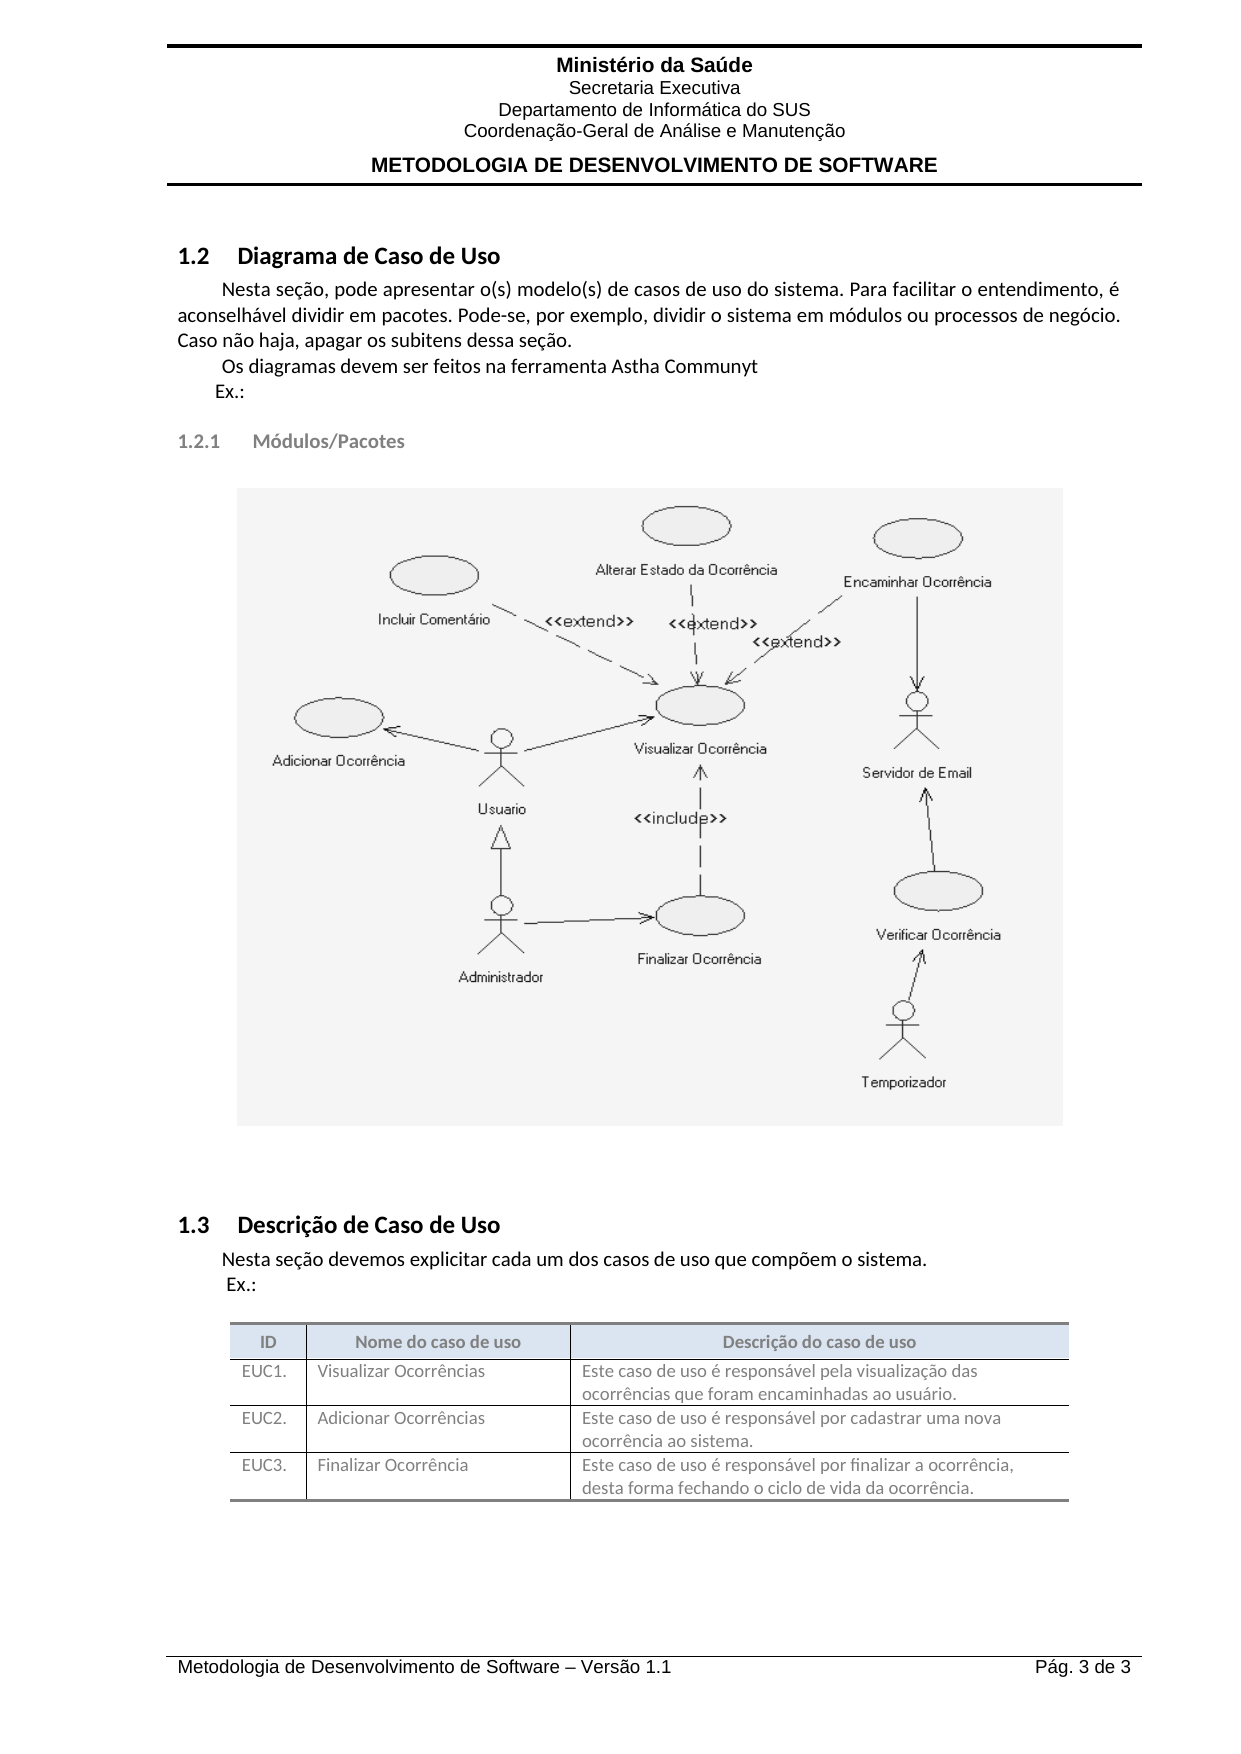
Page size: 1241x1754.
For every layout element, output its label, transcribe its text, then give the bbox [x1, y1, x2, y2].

table_cell Este caso de uso é responsável por finalizar a ocorrência, desta forma fechando o ciclo de vida da ocorrência. [571, 1453, 1069, 1499]
table_header ID [230, 1325, 306, 1358]
table_cell Finalizar Ocorrência [307, 1453, 570, 1499]
text Ex.: [177, 1271, 1122, 1297]
table_cell EUC3. [230, 1453, 306, 1499]
table_header Nome do caso de uso [307, 1325, 570, 1358]
table_cell Visualizar Ocorrências [307, 1360, 570, 1405]
table_cell Adicionar Ocorrências [307, 1406, 570, 1452]
table_header Descrição do caso de uso [571, 1325, 1069, 1358]
text Ex.: [177, 378, 1122, 404]
text Os diagramas devem ser feitos na ferramenta Astha Communyt [177, 353, 1122, 378]
table_cell EUC1. [230, 1360, 306, 1405]
table_cell Este caso de uso é responsável pela visualização das ocorrências que foram encaminhadas ao usuário. [571, 1360, 1069, 1405]
subtitle Módulos/Pacotes [177, 429, 1122, 454]
table_cell EUC2. [230, 1406, 306, 1452]
subtitle Descrição de Caso de Uso [177, 1209, 1122, 1240]
text Nesta seção, pode apresentar o(s) modelo(s) de casos de uso do sistema. Para facilitar o entendimento, é aconselhável dividir em pacotes. Pode-se, por exemplo, dividir o sistema em módulos ou processos de negócio. Caso não haja, apagar os subitens dessa seção. [177, 277, 1122, 353]
text Nesta seção devemos explicitar cada um dos casos de uso que compõem o sistema. [177, 1246, 1122, 1271]
subtitle Diagrama de Caso de Uso [177, 240, 1122, 270]
table_cell Este caso de uso é responsável por cadastrar uma nova ocorrência ao sistema. [571, 1406, 1069, 1452]
